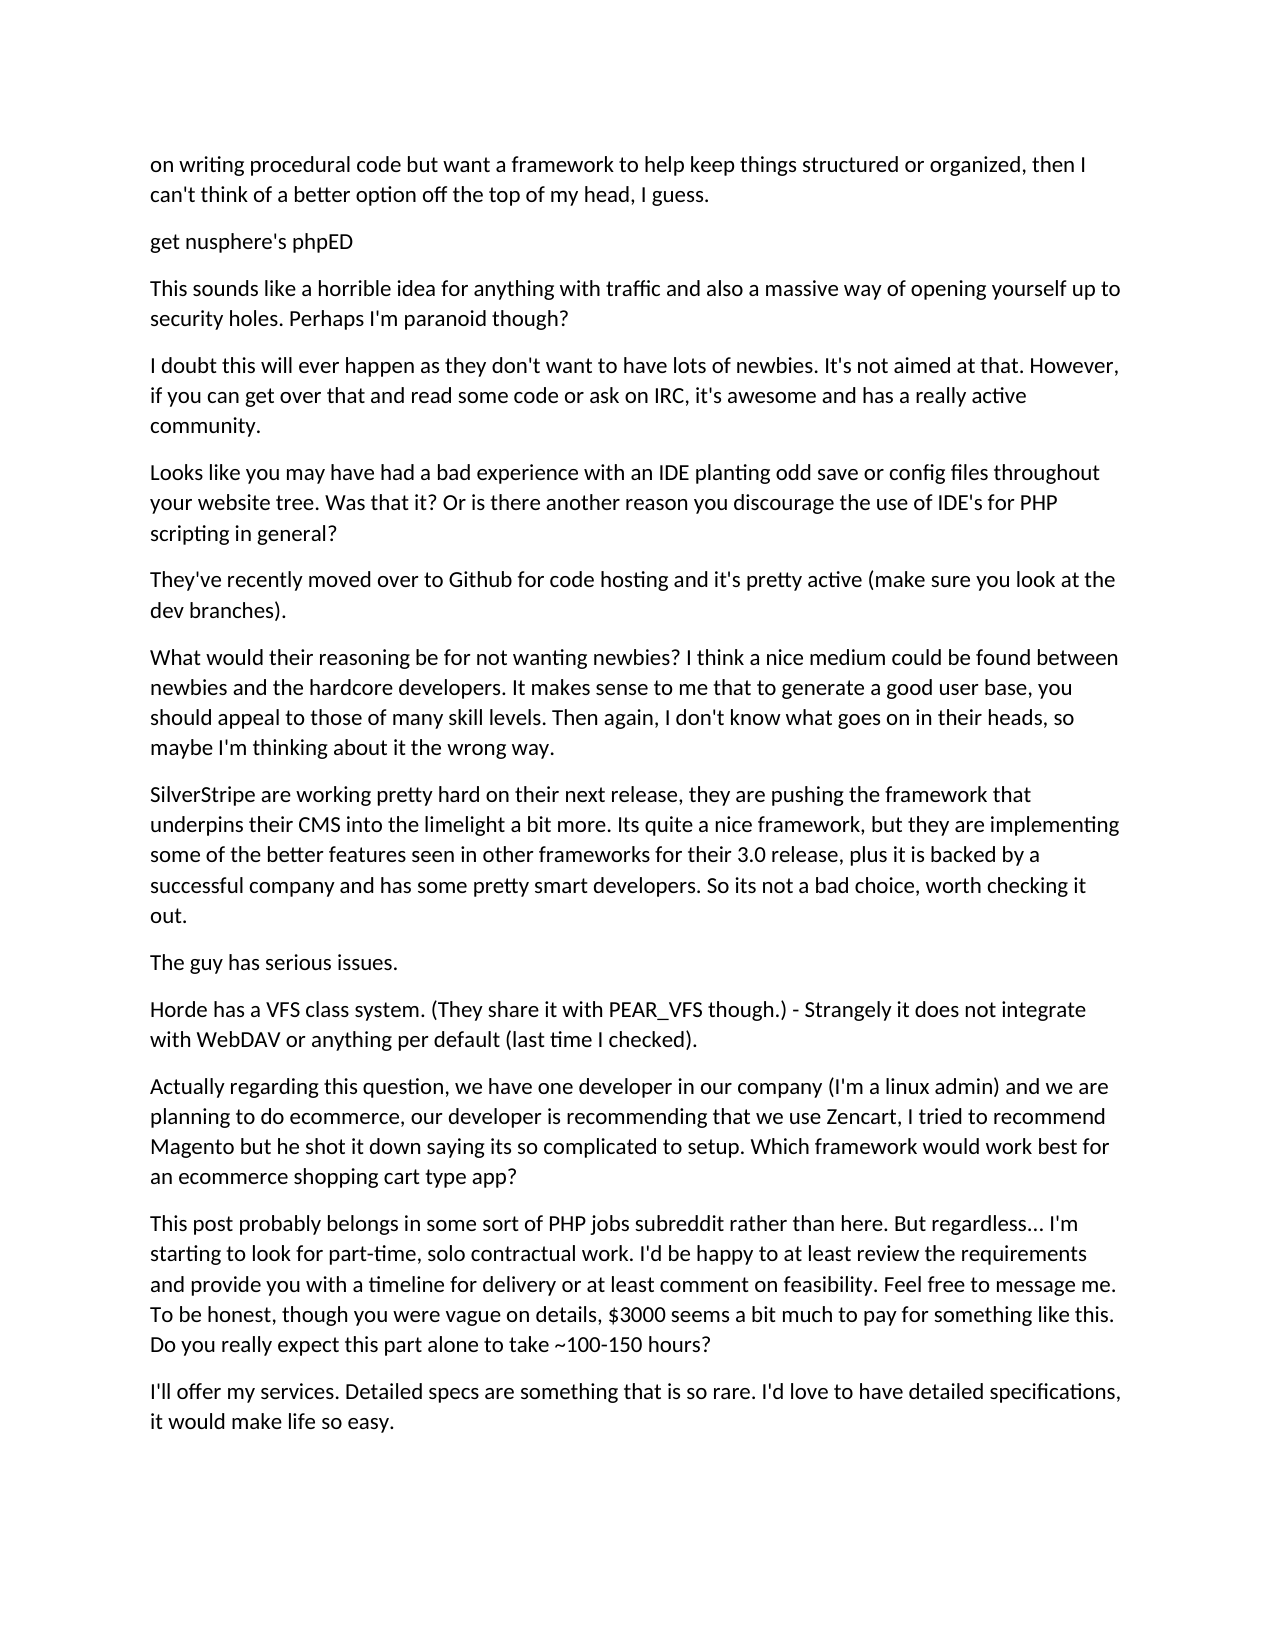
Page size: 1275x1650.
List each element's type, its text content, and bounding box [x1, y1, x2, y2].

text What would their reasoning be for not wanting newbies? I think a nice medium could be found between newbies and the hardcore developers. It makes sense to me that to generate a good user base, you should appeal to those of many skill levels. Then again, I don't know what goes on in their heads, so maybe I'm thinking about it the wrong way. [150, 643, 1125, 761]
text Horde has a VFS class system. (They share it with PEAR_VFS though.) - Strangely it does not integrate with WebDAV or anything per default (last time I checked). [150, 995, 1125, 1053]
text Looks like you may have had a bad experience with an IDE planting odd save or config files throughout your website tree. Was that it? Or is there another reason you discourage the use of IDE's for PHP scripting in general? [150, 458, 1125, 547]
text I'll offer my services. Detailed specs are something that is so rare. I'd love to have detailed specifications, it would make life so easy. [150, 1377, 1125, 1435]
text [150, 150, 1125, 208]
text They've recently moved over to Github for code hosting and it's pretty active (make sure you look at the dev branches). [150, 566, 1125, 624]
text SilverStripe are working pretty hard on their next release, they are pushing the framework that underpins their CMS into the limelight a bit more. Its quite a nice framework, but they are implementing some of the better features seen in other frameworks for their 3.0 release, plus it is backed by a successful company and has some pretty smart developers. So its not a bad choice, worth checking it out. [150, 780, 1125, 929]
text This sounds like a horrible idea for anything with traffic and also a massive way of opening yourself up to security holes. Perhaps I'm paranoid though? [150, 274, 1125, 332]
text Actually regarding this question, we have one developer in our company (I'm a linux admin) and we are planning to do ecommerce, our developer is recommending that we use Zencart, I tried to recommend Magento but he shot it down saying its so complicated to setup. Which framework would work best for an ecommerce shopping cart type app? [150, 1072, 1125, 1191]
text I doubt this will ever happen as they don't want to have lots of newbies. It's not aimed at that. However, if you can get over that and read some code or ask on IRC, it's awesome and has a really active community. [150, 351, 1125, 439]
text The guy has serious issues. [150, 948, 1125, 976]
text This post probably belongs in some sort of PHP jobs subreddit rather than here. But regardless... I'm starting to look for part-time, solo contractual work. I'd be happy to at least review the requirements and provide you with a timeline for delivery or at least comment on feasibility. Feel free to message me. To be honest, though you were vague on details, $3000 seems a bit much to pay for something like this. Do you really expect this part alone to take ~100-150 hours? [150, 1209, 1125, 1358]
text get nusphere's phpED [150, 227, 1125, 255]
